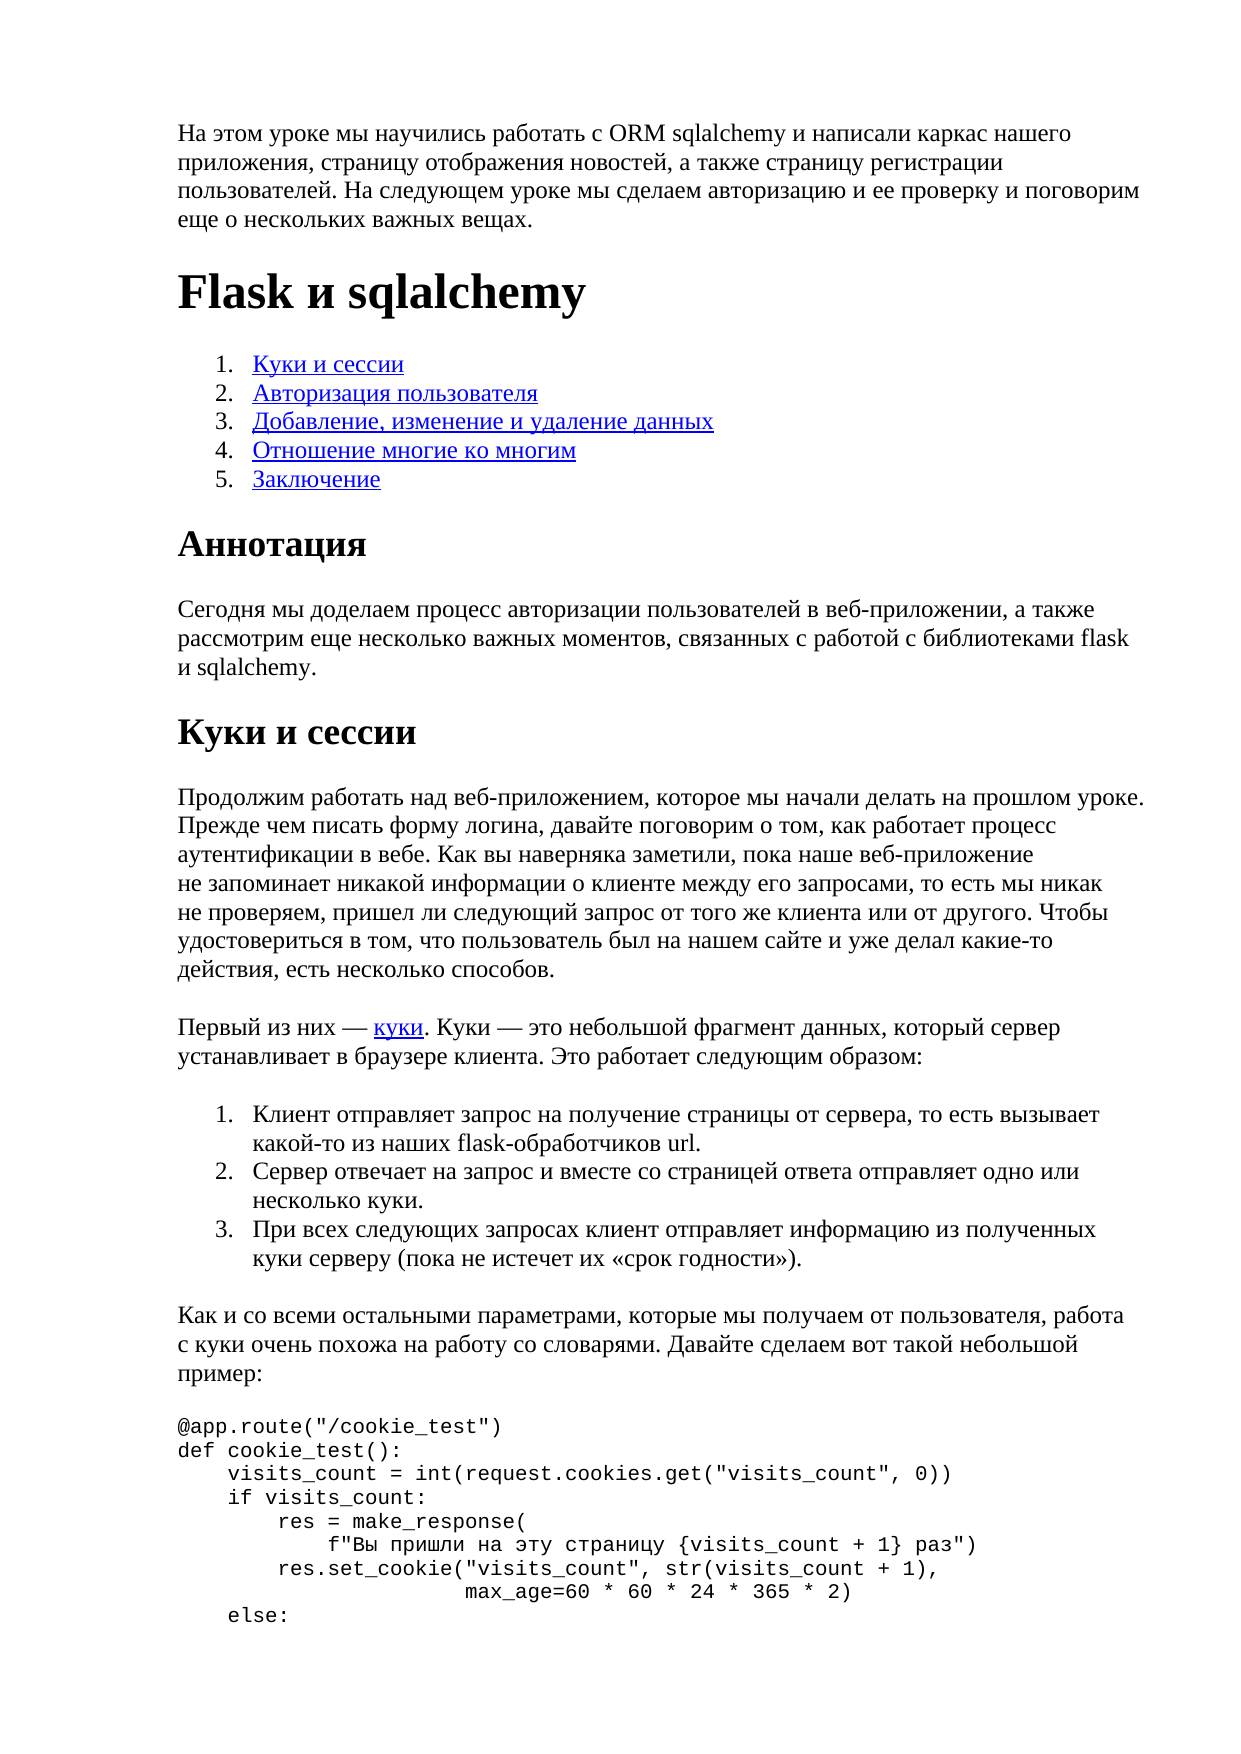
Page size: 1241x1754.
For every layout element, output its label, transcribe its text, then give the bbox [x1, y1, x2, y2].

text def cookie_test(): [177, 1440, 1152, 1463]
text Сегодня мы доделаем процесс авторизации пользователей в веб-приложении, а также рассмотрим еще несколько важных моментов, связанных с работой с библиотеками flask и sqlalchemy. [177, 594, 1152, 680]
text max_age=60 * 60 * 24 * 365 * 2) [177, 1582, 1152, 1605]
text res = make_response( [177, 1511, 1152, 1534]
text На этом уроке мы научились работать с ORM sqlalchemy и написали каркас нашего приложения, страницу отображения новостей, а также страницу регистрации пользователей. На следующем уроке мы сделаем авторизацию и ее проверку и поговорим еще о нескольких важных вещах. [177, 118, 1152, 233]
text Продолжим работать над веб-приложением, которое мы начали делать на прошлом уроке. Прежде чем писать форму логина, давайте поговорим о том, как работает процесс аутентификации в вебе. Как вы наверняка заметили, пока наше веб-приложение не запоминает никакой информации о клиенте между его запросами, то есть мы никак не проверяем, пришел ли следующий запрос от того же клиента или от другого. Чтобы удостовериться в том, что пользователь был на нашем сайте и уже делал какие-то действия, есть несколько способов. [177, 782, 1152, 983]
text Первый из них — куки. Куки — это небольшой фрагмент данных, который сервер устанавливает в браузере клиента. Это работает следующим образом: [177, 1012, 1152, 1070]
text Куки и сессии [177, 709, 1152, 753]
text if visits_count: [177, 1487, 1152, 1511]
text Аннотация [177, 522, 1152, 565]
list Сервер отвечает на запрос и вместе со страницей ответа отправляет одно или несколько куки. [215, 1156, 1152, 1214]
text Flask и sqlalchemy [177, 262, 1152, 320]
text else: [177, 1605, 1152, 1629]
list Отношение многие ко многим [215, 435, 1152, 464]
text visits_count = int(request.cookies.get("visits_count", 0)) [177, 1463, 1152, 1487]
text res.set_cookie("visits_count", str(visits_count + 1), [177, 1558, 1152, 1582]
list Куки и сессии [215, 349, 1152, 378]
text Как и со всеми остальными параметрами, которые мы получаем от пользователя, работа с куки очень похожа на работу со словарями. Давайте сделаем вот такой небольшой пример: [177, 1301, 1152, 1387]
list Клиент отправляет запрос на получение страницы от сервера, то есть вызывает какой-то из наших flask-обработчиков url. [215, 1099, 1152, 1156]
text f"Вы пришли на эту страницу {visits_count + 1} раз") [177, 1534, 1152, 1558]
list Заключение [215, 464, 1152, 493]
text @app.route("/cookie_test") [177, 1416, 1152, 1440]
list При всех следующих запросах клиент отправляет информацию из полученных куки серверу (пока не истечет их «срок годности»). [215, 1214, 1152, 1271]
list Авторизация пользователя [215, 378, 1152, 406]
list Добавление, изменение и удаление данных [215, 406, 1152, 435]
